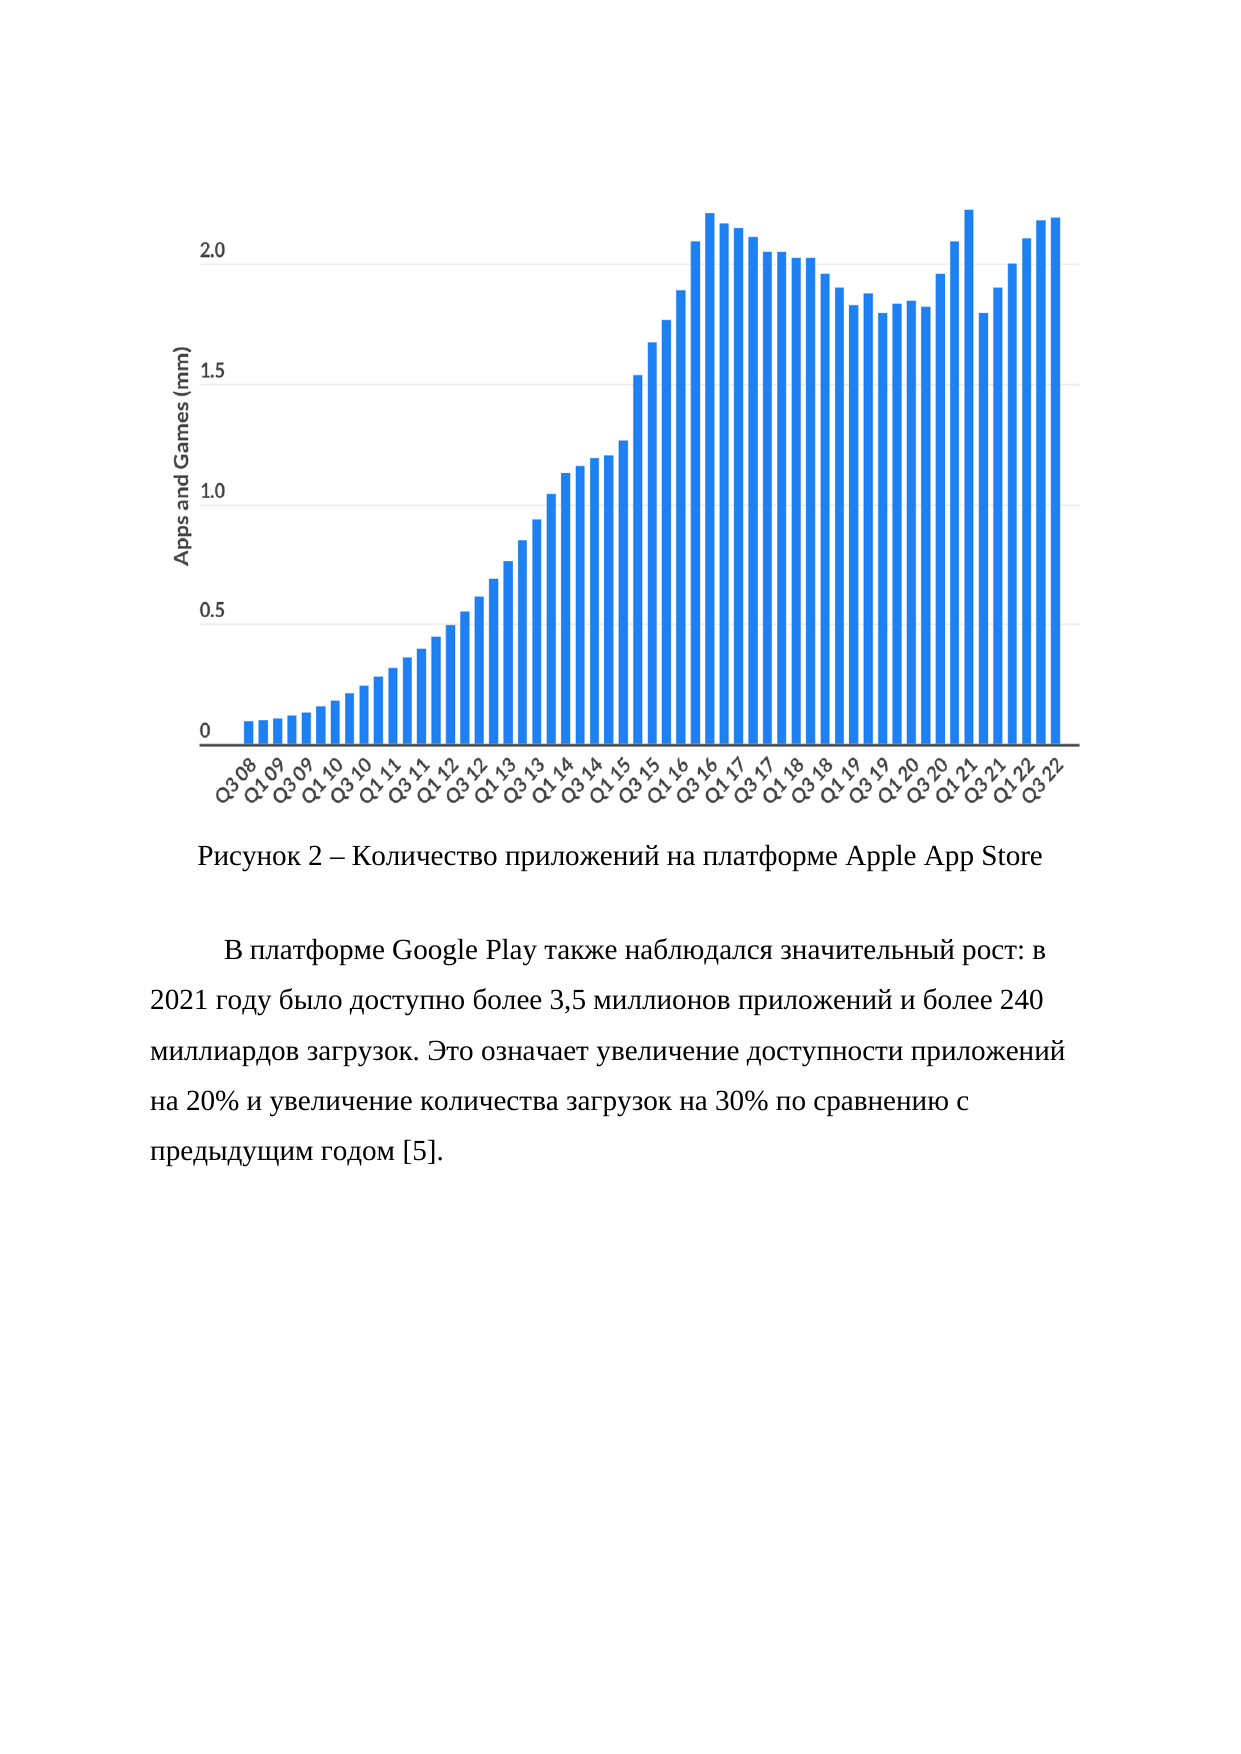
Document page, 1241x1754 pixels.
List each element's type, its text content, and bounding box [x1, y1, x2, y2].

text В платформе Google Play также наблюдался значительный рост: в 2021 году было доступно более 3,5 миллионов приложений и более 240 миллиардов загрузок. Это означает увеличение доступности приложений на 20% и увеличение количества загрузок на 30% по сравнению с предыдущим годом [5]. [150, 932, 1090, 1167]
picture [150, 150, 1102, 825]
text Рисунок 2 – Количество приложений на платформе Apple App Store [150, 838, 1090, 872]
